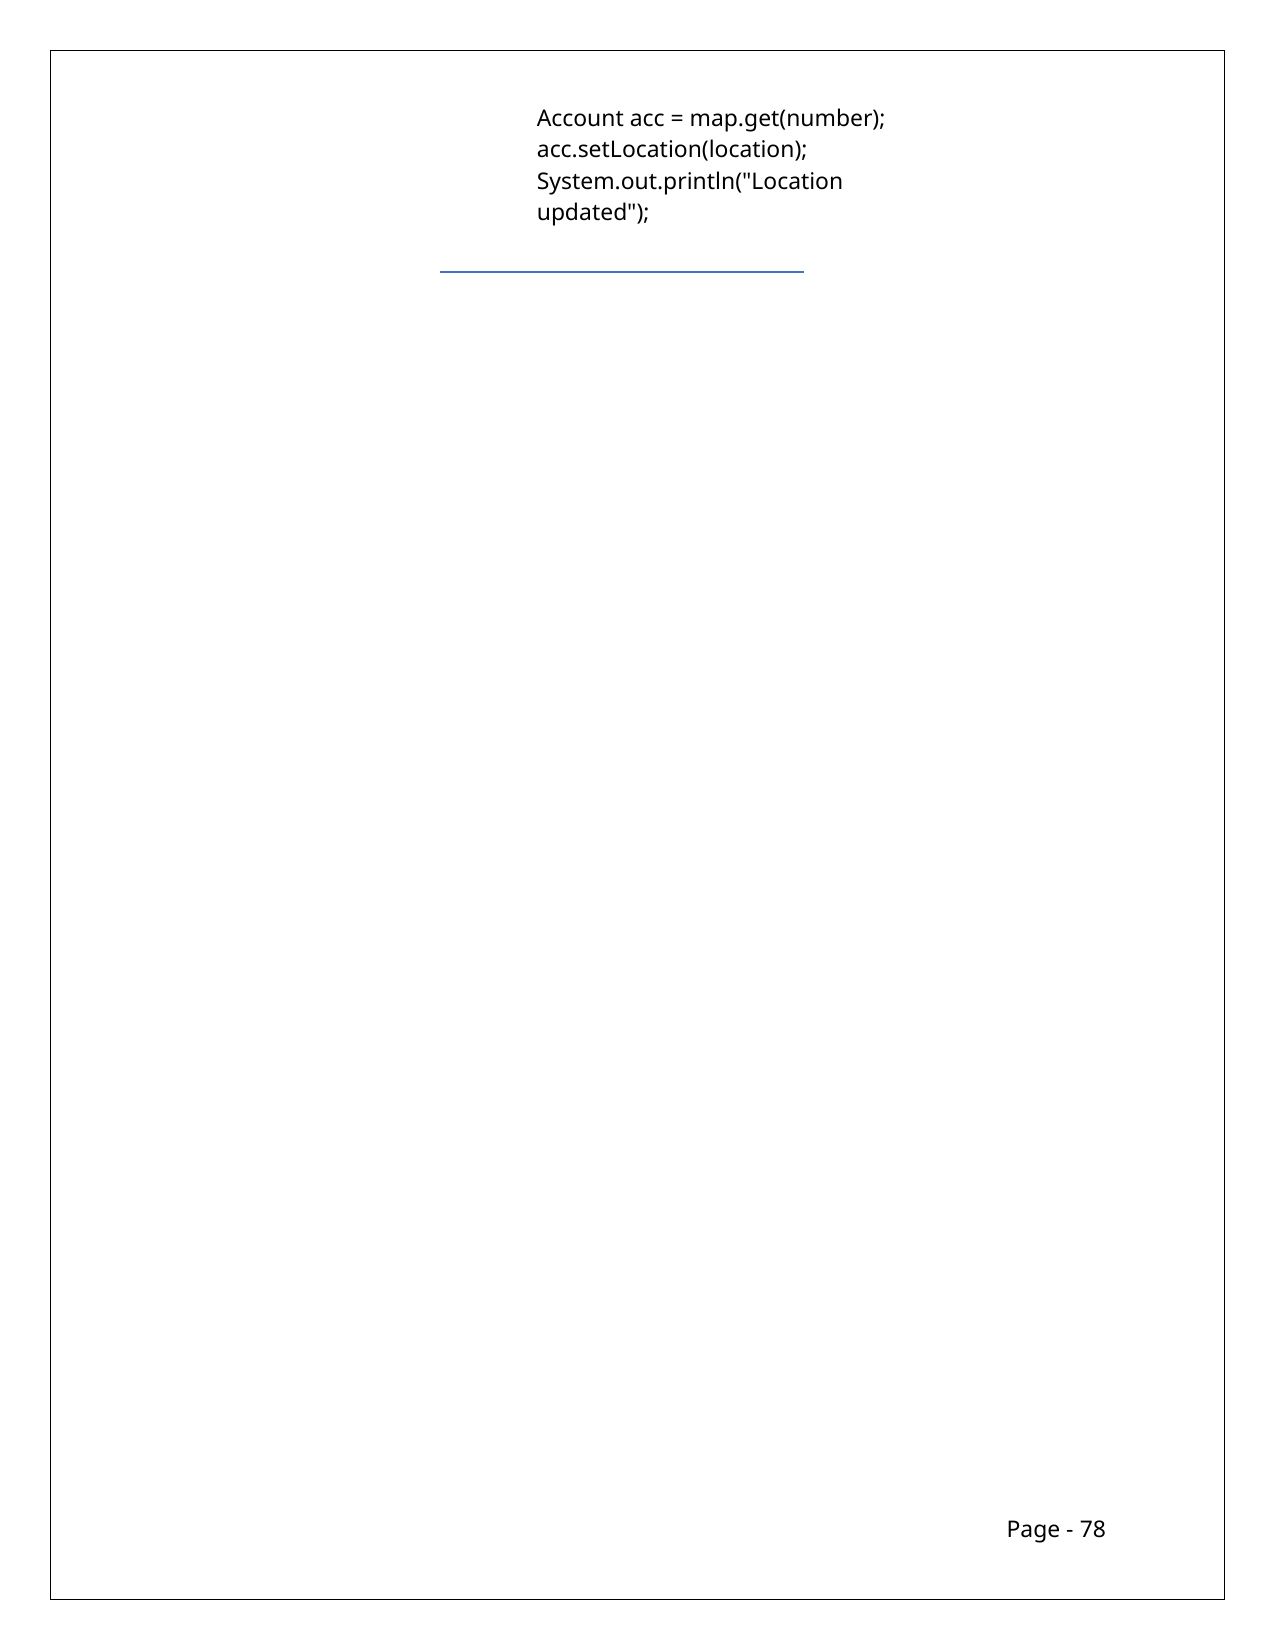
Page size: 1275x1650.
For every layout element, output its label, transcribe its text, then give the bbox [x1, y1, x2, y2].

text Account acc = map.get(number); acc.setLocation(location); System.out.println("Location updated"); [537, 102, 935, 227]
